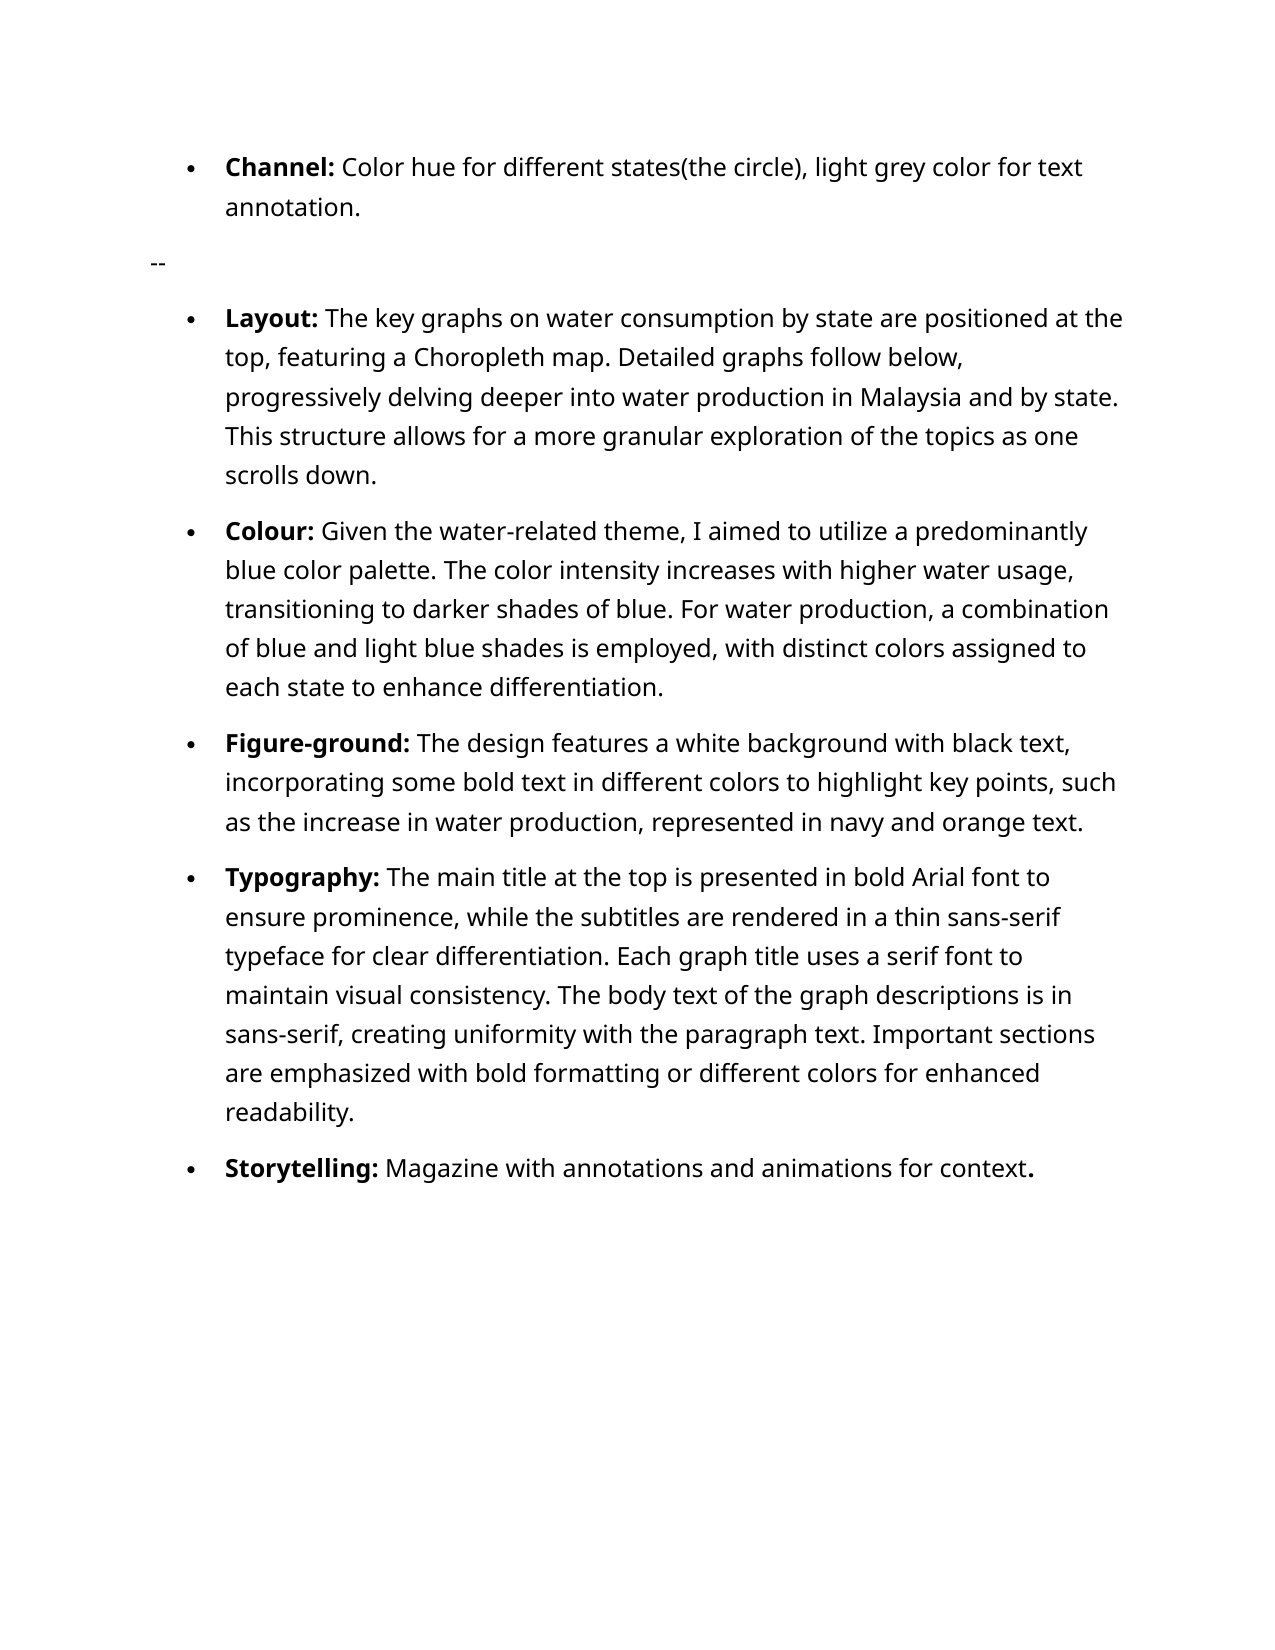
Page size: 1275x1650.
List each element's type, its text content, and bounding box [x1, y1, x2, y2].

list Layout: The key graphs on water consumption by state are positioned at the top, featuring a Choropleth map. Detailed graphs follow below, progressively delving deeper into water production in Malaysia and by state. This structure allows for a more granular exploration of the topics as one scrolls down. [187, 301, 1125, 492]
list Colour: Given the water-related theme, I aimed to utilize a predominantly blue color palette. The color intensity increases with higher water usage, transitioning to darker shades of blue. For water production, a combination of blue and light blue shades is employed, with distinct colors assigned to each state to enhance differentiation. [187, 513, 1125, 704]
list Figure-ground: The design features a white background with black text, incorporating some bold text in different colors to highlight key points, such as the increase in water production, represented in navy and orange text. [187, 726, 1125, 838]
list Typography: The main title at the top is presented in bold Arial font to ensure prominence, while the subtitles are rendered in a thin sans-serif typeface for clear differentiation. Each graph title uses a serif font to maintain visual consistency. The body text of the graph descriptions is in sans-serif, creating uniformity with the paragraph text. Important sections are emphasized with bold formatting or different colors for enhanced readability. [187, 860, 1125, 1129]
list Channel: Color hue for different states(the circle), light grey color for text annotation. [187, 150, 1125, 223]
text -- [150, 245, 1125, 279]
list Storytelling: Magazine with annotations and animations for context. [187, 1151, 1125, 1185]
